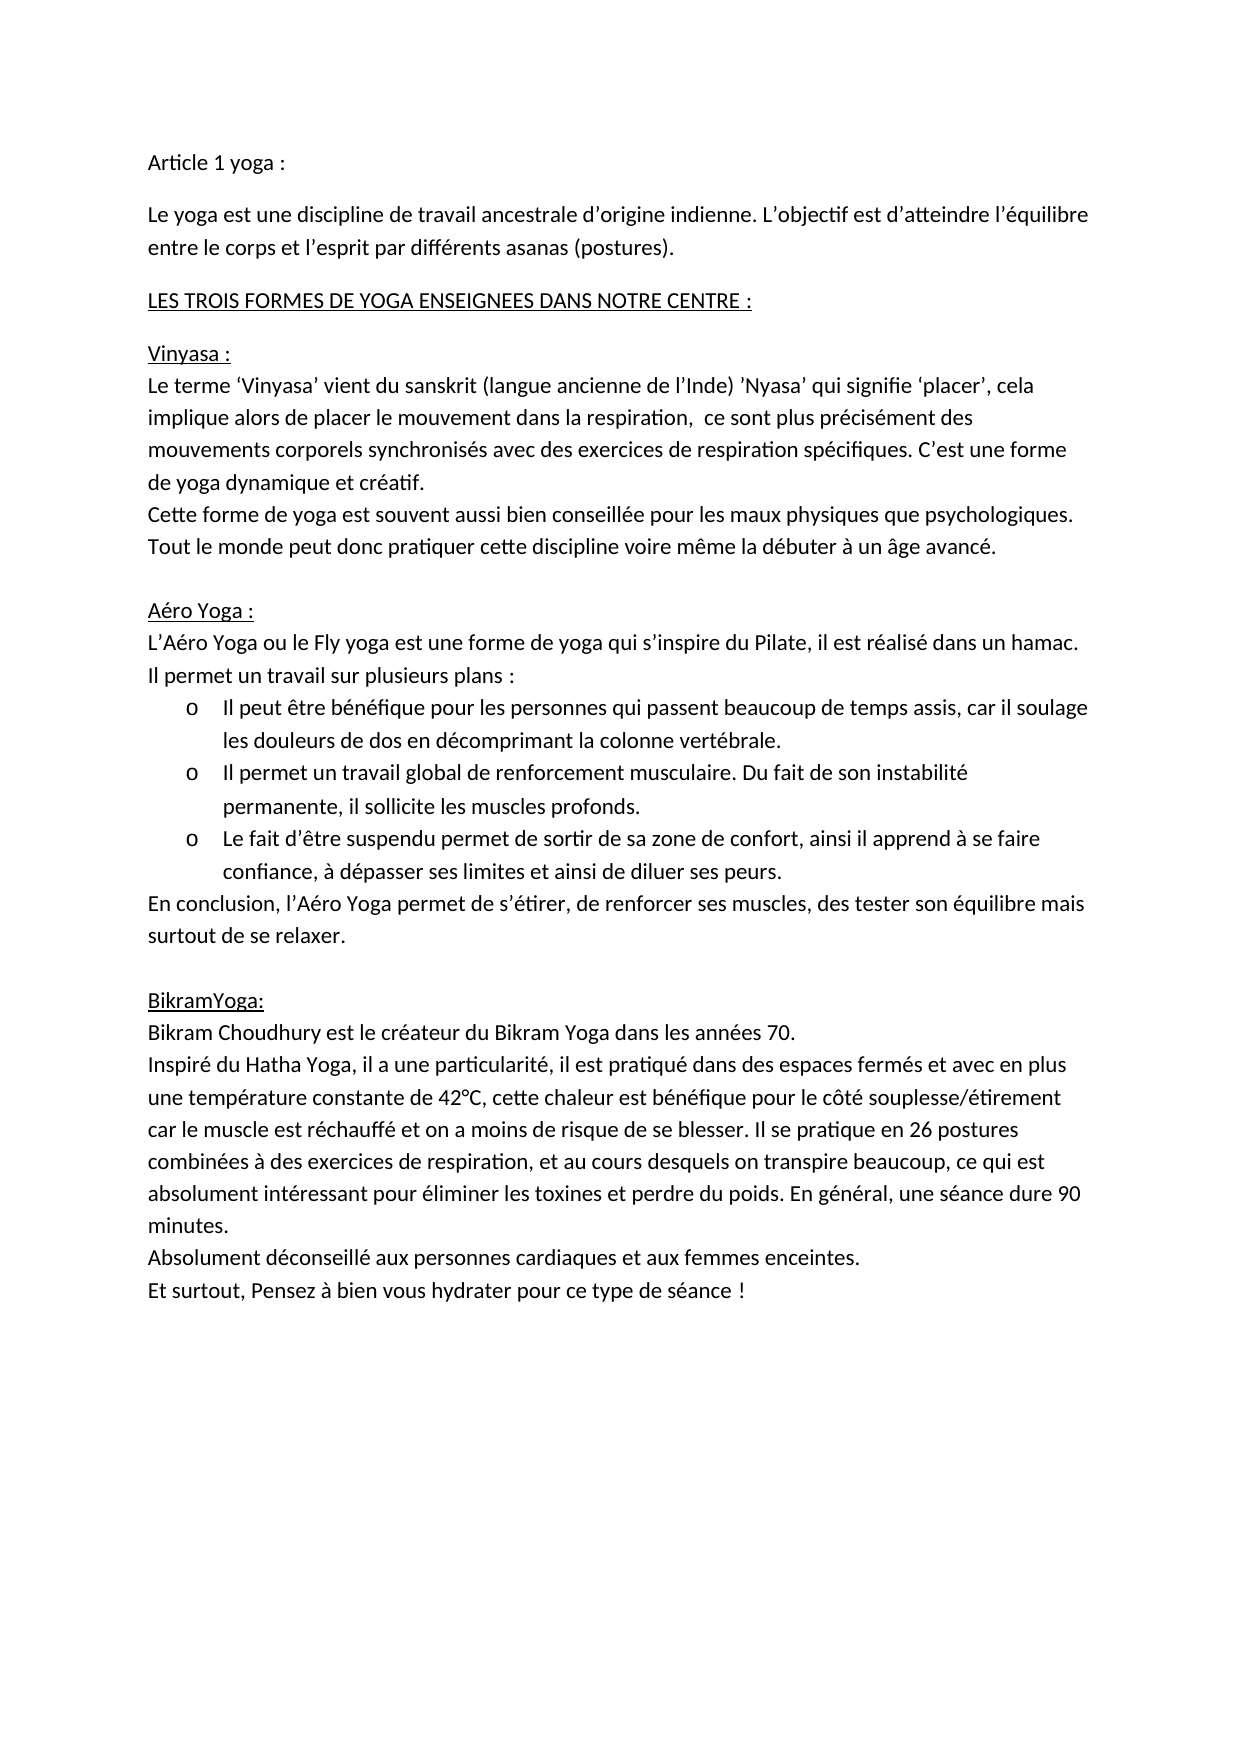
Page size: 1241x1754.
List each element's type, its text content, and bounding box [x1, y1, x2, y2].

text Aéro Yoga : [148, 596, 1093, 624]
text BikramYoga: [148, 986, 1093, 1014]
list Il permet un travail global de renforcement musculaire. Du fait de son instabilité permanente, il sollicite les muscles profonds. [185, 758, 1093, 820]
text Absolument déconseillé aux personnes cardiaques et aux femmes enceintes. [148, 1243, 1093, 1272]
list Le fait d’être suspendu permet de sortir de sa zone de confort, ainsi il apprend à se faire confiance, à dépasser ses limites et ainsi de diluer ses peurs. [185, 824, 1093, 885]
text Vinyasa : [148, 339, 1093, 367]
text LES TROIS FORMES DE YOGA ENSEIGNEES DANS NOTRE CENTRE : [148, 286, 1093, 314]
text Et surtout, Pensez à bien vous hydrater pour ce type de séance ! [148, 1276, 1093, 1304]
text Le yoga est une discipline de travail ancestrale d’origine indienne. L’objectif est d’atteindre l’équilibre entre le corps et l’esprit par différents asanas (postures). [148, 201, 1093, 261]
text En conclusion, l’Aéro Yoga permet de s’étirer, de renforcer ses muscles, des tester son équilibre mais surtout de se relaxer. [148, 889, 1093, 950]
text Le terme ‘Vinyasa’ vient du sanskrit (langue ancienne de l’Inde) ’Nyasa’ qui signifie ‘placer’, cela implique alors de placer le mouvement dans la respiration, ce sont plus précisément des mouvements corporels synchronisés avec des exercices de respiration spécifiques. C’est une forme de yoga dynamique et créatif. [148, 371, 1093, 496]
text Cette forme de yoga est souvent aussi bien conseillée pour les maux physiques que psychologiques. [148, 500, 1093, 528]
text Tout le monde peut donc pratiquer cette discipline voire même la débuter à un âge avancé. [148, 532, 1093, 560]
text Bikram Choudhury est le créateur du Bikram Yoga dans les années 70. [148, 1018, 1093, 1046]
text Il permet un travail sur plusieurs plans : [148, 661, 1093, 689]
text Inspiré du Hatha Yoga, il a une particularité, il est pratiqué dans des espaces fermés et avec en plus une température constante de 42°C, cette chaleur est bénéfique pour le côté souplesse/étirement car le muscle est réchauffé et on a moins de risque de se blesser. Il se pratique en 26 postures combinées à des exercices de respiration, et au cours desquels on transpire beaucoup, ce qui est absolument intéressant pour éliminer les toxines et perdre du poids. En général, une séance dure 90 minutes. [148, 1050, 1093, 1239]
text L’Aéro Yoga ou le Fly yoga est une forme de yoga qui s’inspire du Pilate, il est réalisé dans un hamac. [148, 628, 1093, 657]
list Il peut être bénéfique pour les personnes qui passent beaucoup de temps assis, car il soulage les douleurs de dos en décomprimant la colonne vertébrale. [185, 693, 1093, 754]
text Article 1 yoga : [148, 148, 1093, 176]
